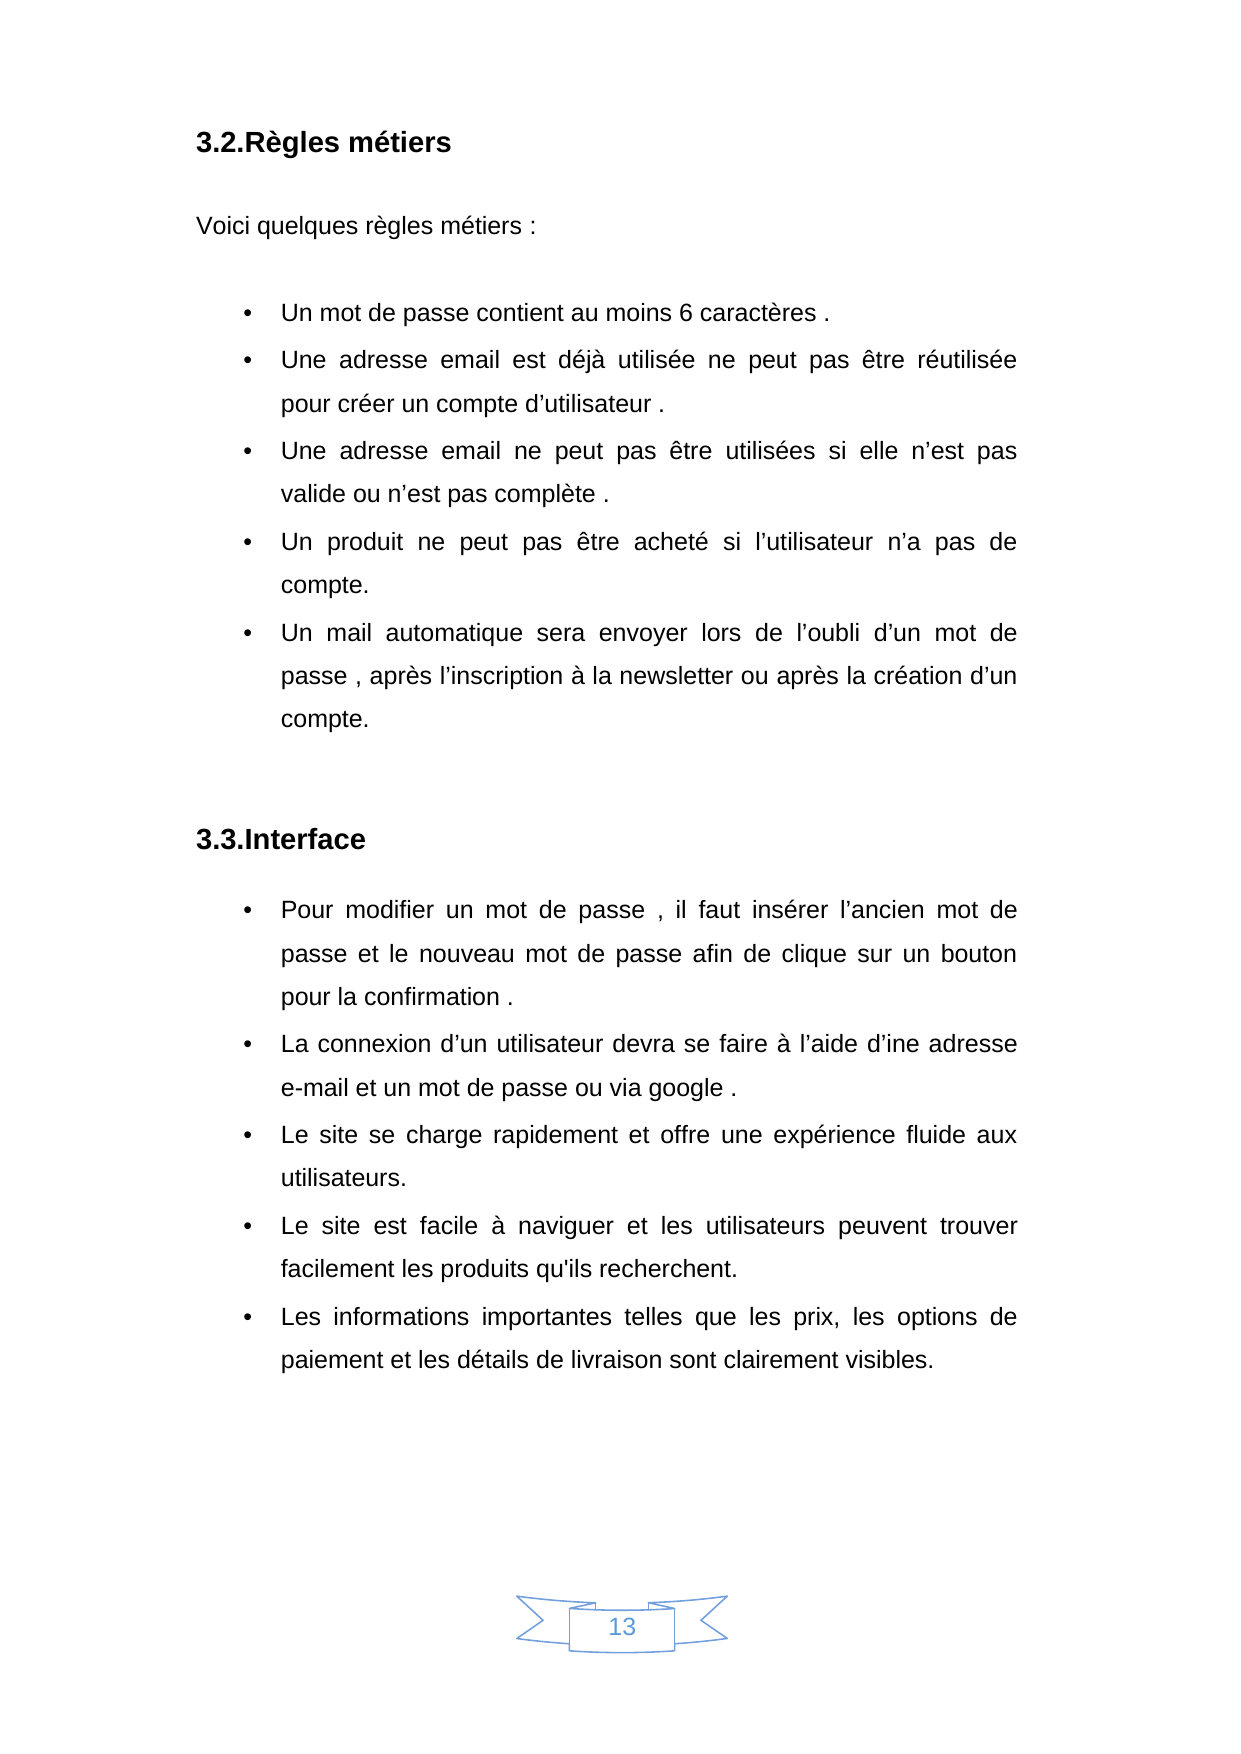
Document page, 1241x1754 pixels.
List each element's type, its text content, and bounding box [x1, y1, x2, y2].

list Un mail automatique sera envoyer lors de l’oubli d’un mot de passe , après l’inscription à la newsletter ou après la création d’un compte. [243, 618, 1019, 733]
list Une adresse email ne peut pas être utilisées si elle n’est pas valide ou n’est pas complète . [243, 436, 1019, 508]
subtitle 3.2.Règles métiers [196, 125, 1048, 159]
list Un produit ne peut pas être acheté si l’utilisateur n’a pas de compte. [243, 527, 1019, 599]
list Un mot de passe contient au moins 6 caractères . [243, 298, 1019, 327]
list Le site se charge rapidement et offre une expérience fluide aux utilisateurs. [243, 1120, 1019, 1192]
list La connexion d’un utilisateur devra se faire à l’aide d’ine adresse e-mail et un mot de passe ou via google . [243, 1029, 1019, 1101]
text Voici quelques règles métiers : [196, 211, 1048, 239]
list Les informations importantes telles que les prix, les options de paiement et les détails de livraison sont clairement visibles. [243, 1302, 1019, 1374]
list Le site est facile à naviguer et les utilisateurs peuvent trouver facilement les produits qu'ils recherchent. [243, 1211, 1019, 1283]
list Une adresse email est déjà utilisée ne peut pas être réutilisée pour créer un compte d’utilisateur . [243, 346, 1019, 417]
list Pour modifier un mot de passe , il faut insérer l’ancien mot de passe et le nouveau mot de passe afin de clique sur un bouton pour la confirmation . [243, 895, 1019, 1010]
subtitle 3.3.Interface [196, 822, 1048, 856]
